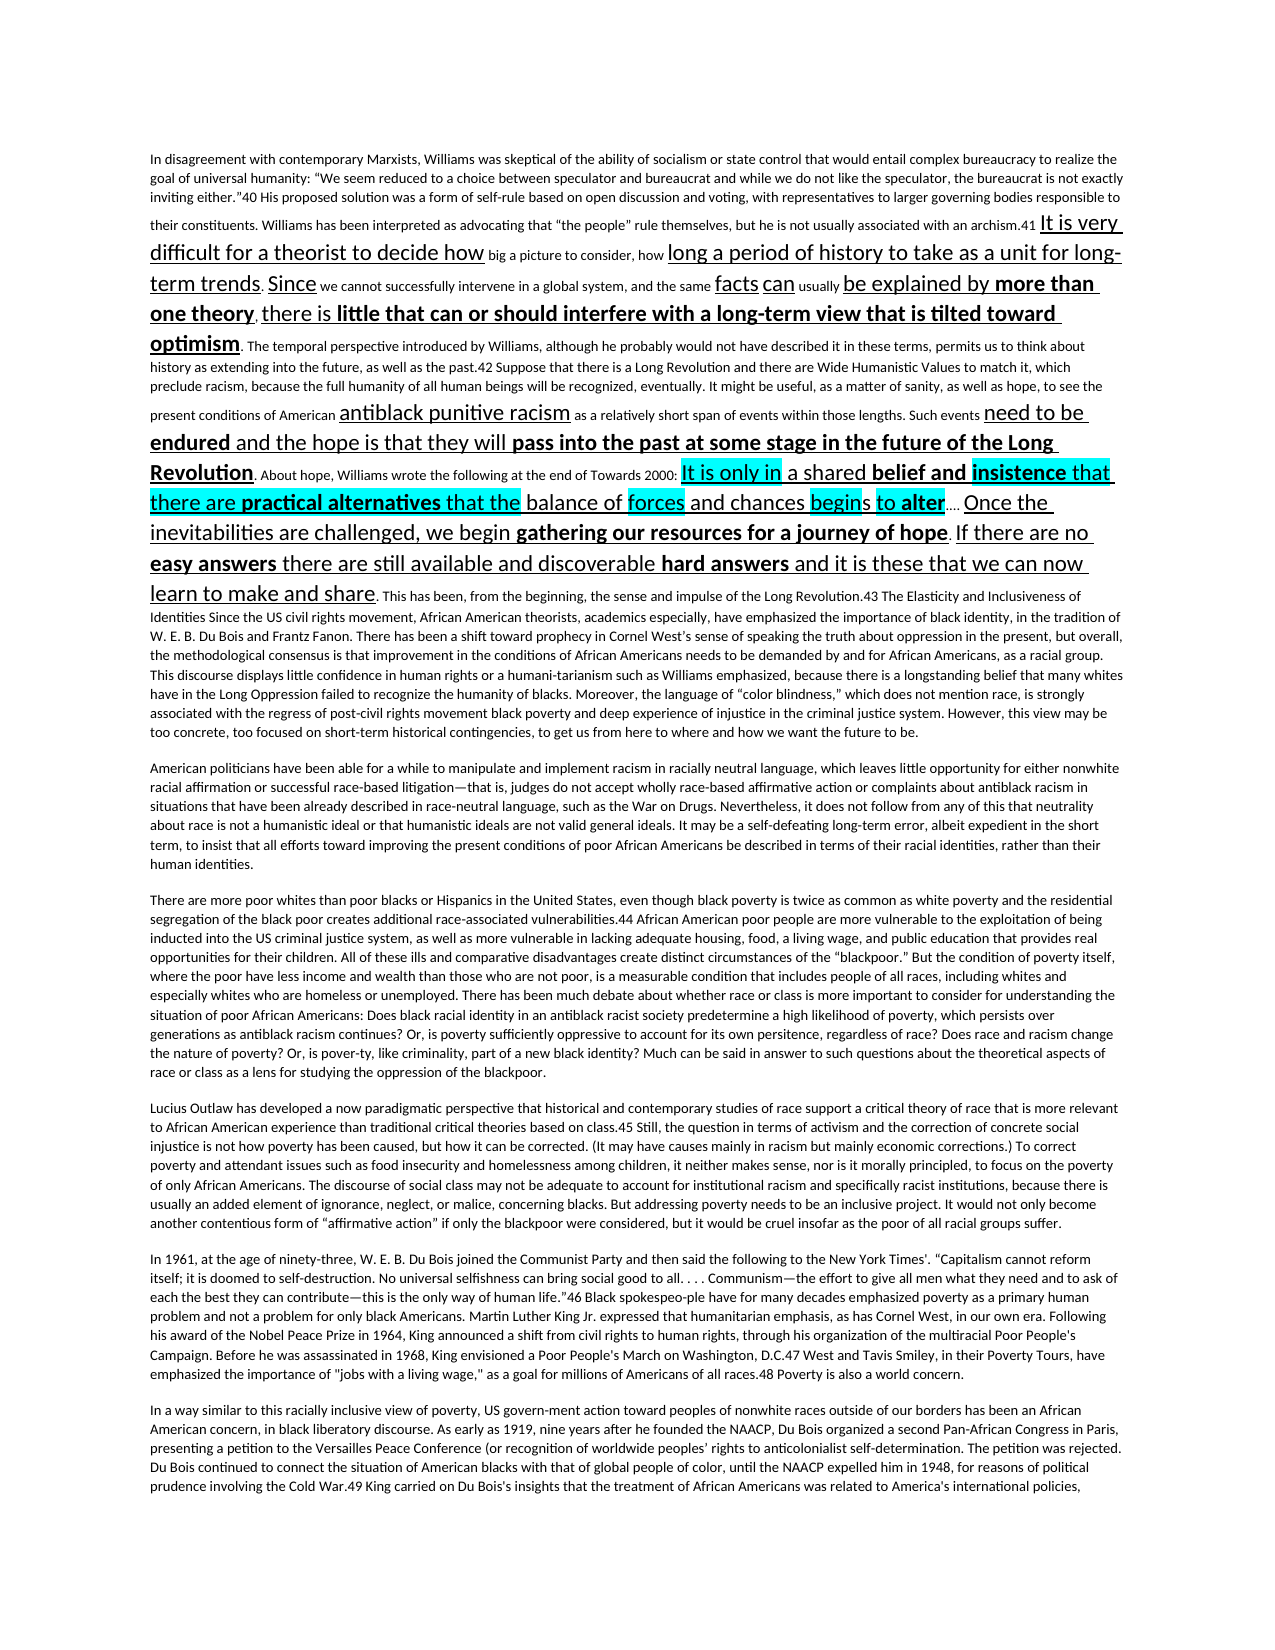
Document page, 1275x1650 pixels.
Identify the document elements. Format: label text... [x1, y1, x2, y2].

text In 1961, at the age of ninety-three, W. E. B. Du Bois joined the Communist Party and then said the following to the New York Times'. “Capitalism cannot reform itself; it is doomed to self-destruction. No universal selfishness can bring social good to all. . . . Communism—the effort to give all men what they need and to ask of each the best they can contribute—this is the only way of human life.”46 Black spokespeo-ple have for many decades emphasized poverty as a primary human problem and not a problem for only black Americans. Martin Luther King Jr. expressed that humanitarian emphasis, as has Cornel West, in our own era. Following his award of the Nobel Peace Prize in 1964, King announced a shift from civil rights to human rights, through his organization of the multiracial Poor People's Campaign. Before he was assassinated in 1968, King envisioned a Poor People's March on Washington, D.C.47 West and Tavis Smiley, in their Poverty Tours, have emphasized the importance of "jobs with a living wage," as a goal for millions of Americans of all races.48 Poverty is also a world concern. [150, 1250, 1125, 1383]
text American politicians have been able for a while to manipulate and implement racism in racially neutral language, which leaves little opportunity for either nonwhite racial affirmation or successful race-based litigation—that is, judges do not accept wholly race-based affirmative action or complaints about antiblack racism in situations that have been already described in race-neutral language, such as the War on Drugs. Nevertheless, it does not follow from any of this that neutrality about race is not a humanistic ideal or that humanistic ideals are not valid general ideals. It may be a self-defeating long-term error, albeit expedient in the short term, to insist that all efforts toward improving the present conditions of poor African Americans be described in terms of their racial identities, rather than their human identities. [150, 759, 1125, 873]
text There are more poor whites than poor blacks or Hispanics in the United States, even though black poverty is twice as common as white poverty and the residential segregation of the black poor creates additional race-associated vulnerabilities.44 African American poor people are more vulnerable to the exploitation of being inducted into the US criminal justice system, as well as more vulnerable in lacking adequate housing, food, a living wage, and public education that provides real opportunities for their children. All of these ills and comparative disadvantages create distinct circumstances of the “blackpoor.” But the condition of poverty itself, where the poor have less income and wealth than those who are not poor, is a measurable condition that includes people of all races, including whites and especially whites who are homeless or unemployed. There has been much debate about whether race or class is more important to consider for understanding the situation of poor African Americans: Does black racial identity in an antiblack racist society predetermine a high likelihood of poverty, which persists over generations as antiblack racism continues? Or, is poverty sufficiently oppressive to account for its own persitence, regardless of race? Does race and racism change the nature of poverty? Or, is pover-ty, like criminality, part of a new black identity? Much can be said in answer to such questions about the theoretical aspects of race or class as a lens for studying the oppression of the blackpoor. [150, 891, 1125, 1081]
text In disagreement with contemporary Marxists, Williams was skeptical of the ability of socialism or state control that would entail complex bureaucracy to realize the goal of universal humanity: “We seem reduced to a choice between speculator and bureaucrat and while we do not like the speculator, the bureaucrat is not exactly inviting either.”40 His proposed solution was a form of self-rule based on open discussion and voting, with representatives to larger governing bodies responsible to their constituents. Williams has been interpreted as advocating that “the people” rule themselves, but he is not usually associated with an archism.41 It is very difficult for a theorist to decide how big a picture to consider, how long a period of history to take as a unit for long-term trends. Since we cannot successfully intervene in a global system, and the same facts can usually be explained by more than one theory, there is little that can or should interfere with a long-term view that is tilted toward optimism. The temporal perspective introduced by Williams, although he probably would not have described it in these terms, permits us to think about history as extending into the future, as well as the past.42 Suppose that there is a Long Revolution and there are Wide Humanistic Values to match it, which preclude racism, because the full humanity of all human beings will be recognized, eventually. It might be useful, as a matter of sanity, as well as hope, to see the present conditions of American antiblack punitive racism as a relatively short span of events within those lengths. Such events need to be endured and the hope is that they will pass into the past at some stage in the future of the Long Revolution. About hope, Williams wrote the following at the end of Towards 2000: It is only in a shared belief and insistence that there are practical alternatives that the balance of forces and chances begins to alter.... Once the inevitabilities are challenged, we begin gathering our resources for a journey of hope. If there are no easy answers there are still available and discoverable hard answers and it is these that we can now learn to make and share. This has been, from the beginning, the sense and impulse of the Long Revolution.43 The Elasticity and Inclusiveness of Identities Since the US civil rights movement, African American theorists, academics especially, have emphasized the importance of black identity, in the tradition of W. E. B. Du Bois and Frantz Fanon. There has been a shift toward prophecy in Cornel West’s sense of speaking the truth about oppression in the present, but overall, the methodological consensus is that improvement in the conditions of African Americans needs to be demanded by and for African Americans, as a racial group. This discourse displays little confidence in human rights or a humani-tarianism such as Williams emphasized, because there is a longstanding belief that many whites have in the Long Oppression failed to recognize the humanity of blacks. Moreover, the language of “color blindness,” which does not mention race, is strongly associated with the regress of post-civil rights movement black poverty and deep experience of injustice in the criminal justice system. However, this view may be too concrete, too focused on short-term historical contingencies, to get us from here to where and how we want the future to be. [150, 150, 1125, 741]
text Lucius Outlaw has developed a now paradigmatic perspective that historical and contemporary studies of race support a critical theory of race that is more relevant to African American experience than traditional critical theories based on class.45 Still, the question in terms of activism and the correction of concrete social injustice is not how poverty has been caused, but how it can be corrected. (It may have causes mainly in racism but mainly economic corrections.) To correct poverty and attendant issues such as food insecurity and homelessness among children, it neither makes sense, nor is it morally principled, to focus on the poverty of only African Americans. The discourse of social class may not be adequate to account for institutional racism and specifically racist institutions, because there is usually an added element of ignorance, neglect, or malice, concerning blacks. But addressing poverty needs to be an inclusive project. It would not only become another contentious form of “affirmative action” if only the blackpoor were considered, but it would be cruel insofar as the poor of all racial groups suffer. [150, 1099, 1125, 1232]
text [150, 1401, 1125, 1495]
